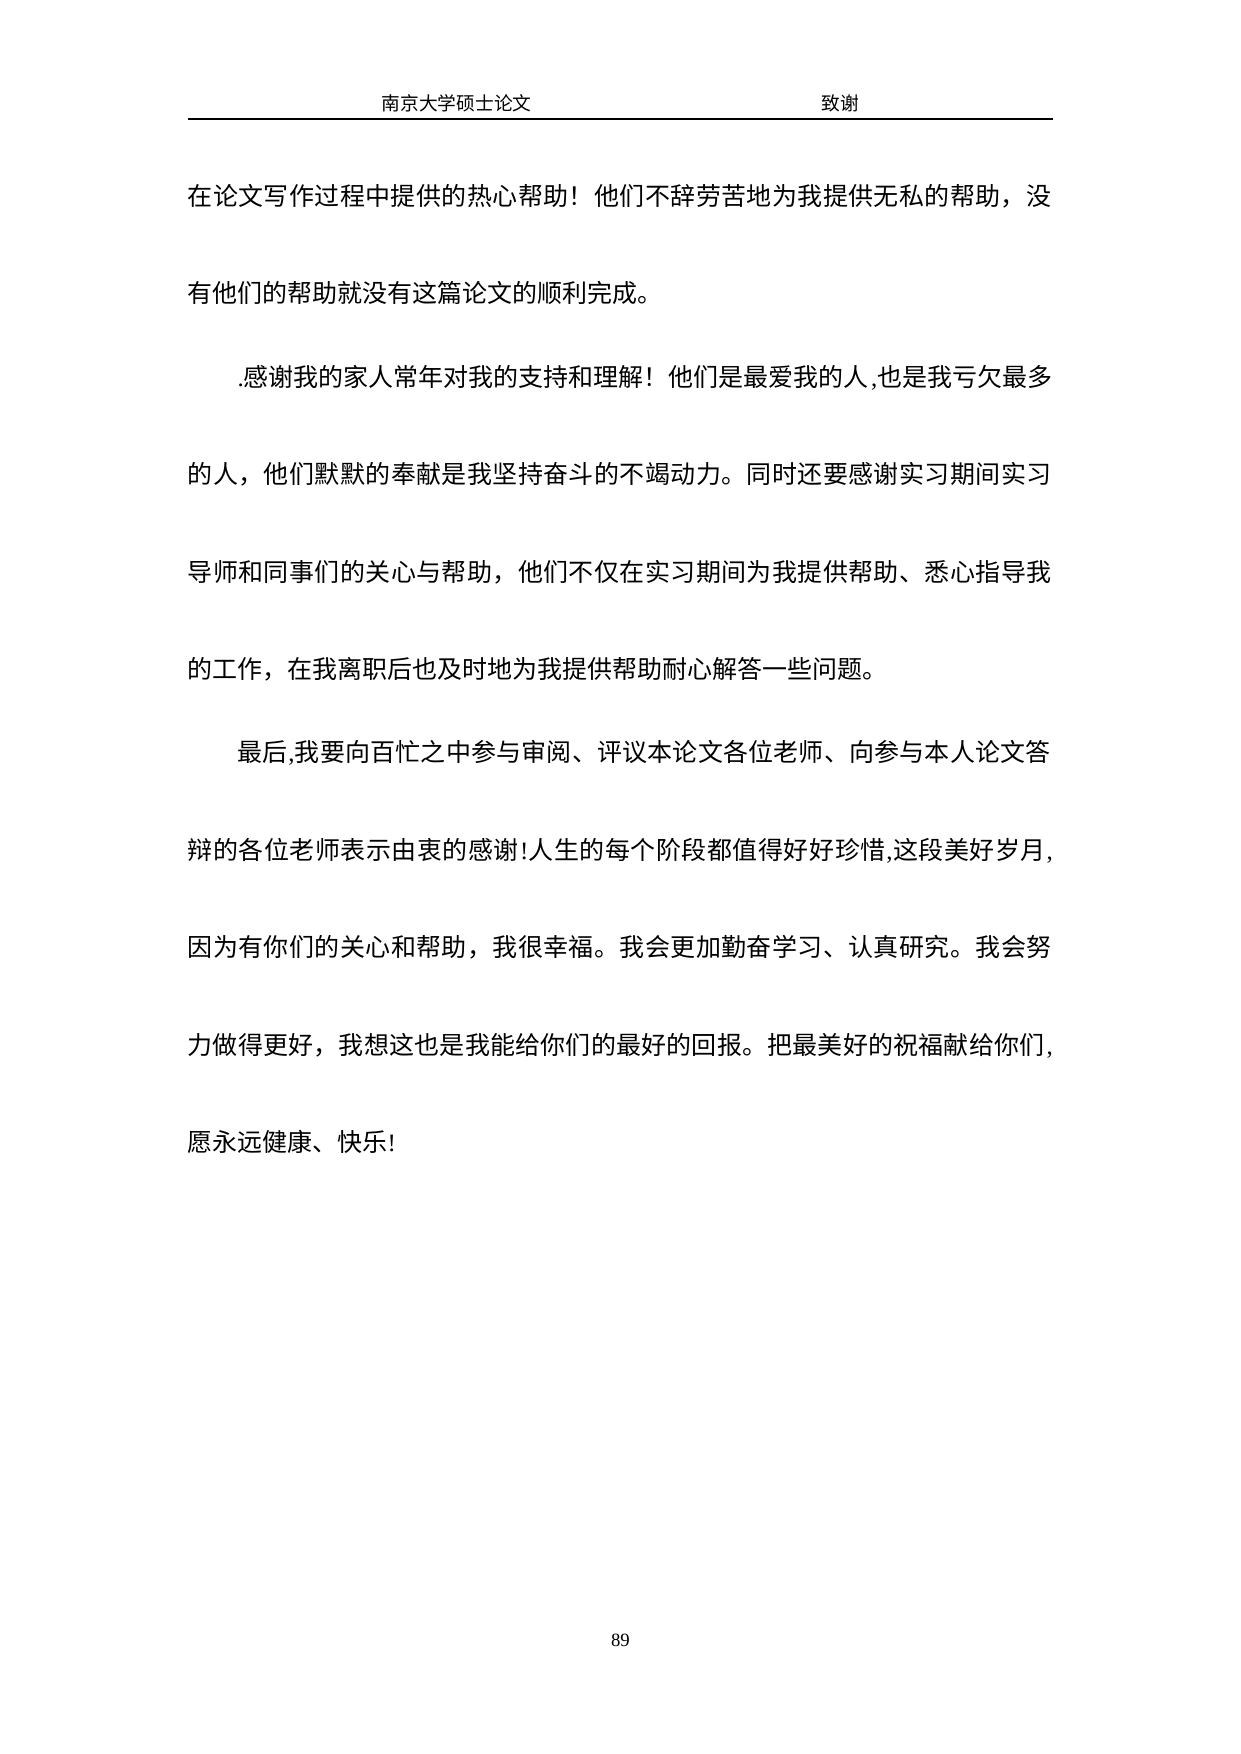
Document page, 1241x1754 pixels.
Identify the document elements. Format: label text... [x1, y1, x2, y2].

text .感谢我的家人常年对我的支持和理解！他们是最爱我的人,也是我亏欠最多的人，他们默默的奉献是我坚持奋斗的不竭动力。同时还要感谢实习期间实习导师和同事们的关心与帮助，他们不仅在实习期间为我提供帮助、悉心指导我的工作，在我离职后也及时地为我提供帮助耐心解答一些问题。 [187, 343, 1053, 700]
text 最后,我要向百忙之中参与审阅、评议本论文各位老师、向参与本人论文答辩的各位老师表示由衷的感谢!人生的每个阶段都值得好好珍惜,这段美好岁月,因为有你们的关心和帮助，我很幸福。我会更加勤奋学习、认真研究。我会努力做得更好，我想这也是我能给你们的最好的回报。把最美好的祝福献给你们,愿永远健康、快乐! [187, 718, 1053, 1173]
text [187, 162, 1053, 324]
